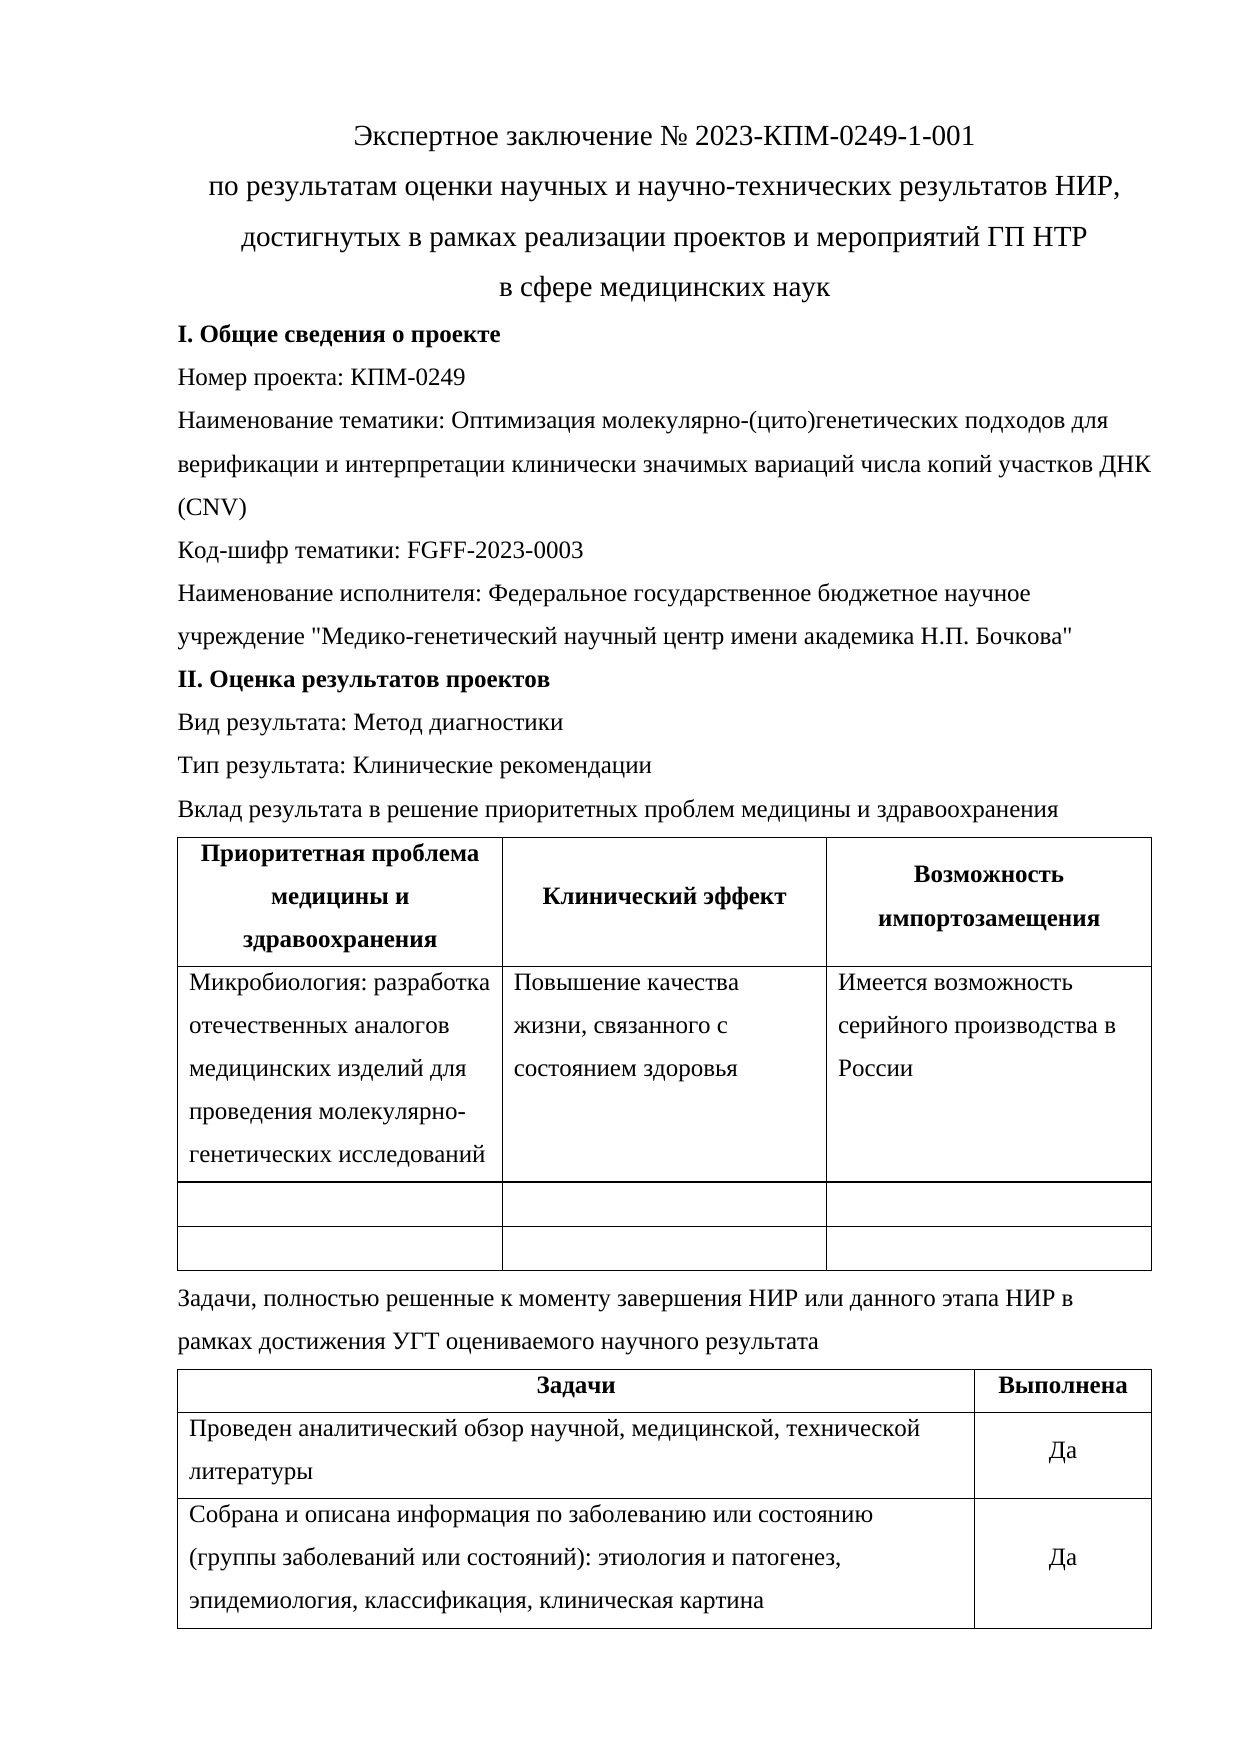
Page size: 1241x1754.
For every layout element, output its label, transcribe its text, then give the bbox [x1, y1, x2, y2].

table_header Задачи [178, 1370, 974, 1412]
text достигнутых в рамках реализации проектов и мероприятий ГП НТР [177, 219, 1152, 252]
table_cell Повышение качества жизни, связанного с состоянием здоровья [503, 967, 826, 1181]
text Номер проекта: КПМ-0249 [177, 362, 1152, 391]
text Тип результата: Клинические рекомендации [177, 751, 1152, 779]
table_header Возможность импортозамещения [827, 838, 1151, 966]
text Наименование тематики: Оптимизация молекулярно-(цито)генетических подходов для верификации и интерпретации клинически значимых вариаций числа копий участков ДНК (CNV) [177, 406, 1152, 521]
table_cell [503, 1227, 826, 1269]
table_cell Микробиология: разработка отечественных аналогов медицинских изделий для проведения молекулярно-генетических исследований [178, 967, 502, 1181]
text Вклад результата в решение приоритетных проблем медицины и здравоохранения [177, 794, 1152, 822]
table_cell Да [975, 1499, 1151, 1627]
text Задачи, полностью решенные к моменту завершения НИР или данного этапа НИР в рамках достижения УГТ оцениваемого научного результата [177, 1283, 1152, 1355]
text Наименование исполнителя: Федеральное государственное бюджетное научное учреждение "Медико-генетический научный центр имени академика Н.П. Бочкова" [177, 578, 1152, 650]
table_cell Имеется возможность серийного производства в России [827, 967, 1151, 1181]
text II. Оценка результатов проектов [177, 664, 1152, 693]
text Вид результата: Метод диагностики [177, 707, 1152, 736]
table_cell Проведен аналитический обзор научной, медицинской, технической литературы [178, 1413, 974, 1498]
text I. Общие сведения о проекте [177, 319, 1152, 348]
table_cell [827, 1183, 1151, 1226]
table_header Клинический эффект [503, 838, 826, 966]
table_header Приоритетная проблема медицины и здравоохранения [178, 838, 502, 966]
table_cell Да [975, 1413, 1151, 1498]
table_cell [178, 1227, 502, 1269]
text Код-шифр тематики: FGFF-2023-0003 [177, 535, 1152, 564]
table_cell Собрана и описана информация по заболеванию или состоянию (группы заболеваний или состояний): этиология и патогенез, эпидемиология, классификация, клиническая картина [178, 1499, 974, 1627]
table_cell [827, 1227, 1151, 1269]
text Экспертное заключение № 2023-КПМ-0249-1-001 [177, 118, 1152, 152]
table_cell [503, 1183, 826, 1226]
table_cell [178, 1183, 502, 1226]
text в сфере медицинских наук [177, 269, 1152, 303]
text по результатам оценки научных и научно-технических результатов НИР, [177, 168, 1152, 202]
table_header Выполнена [975, 1370, 1151, 1412]
